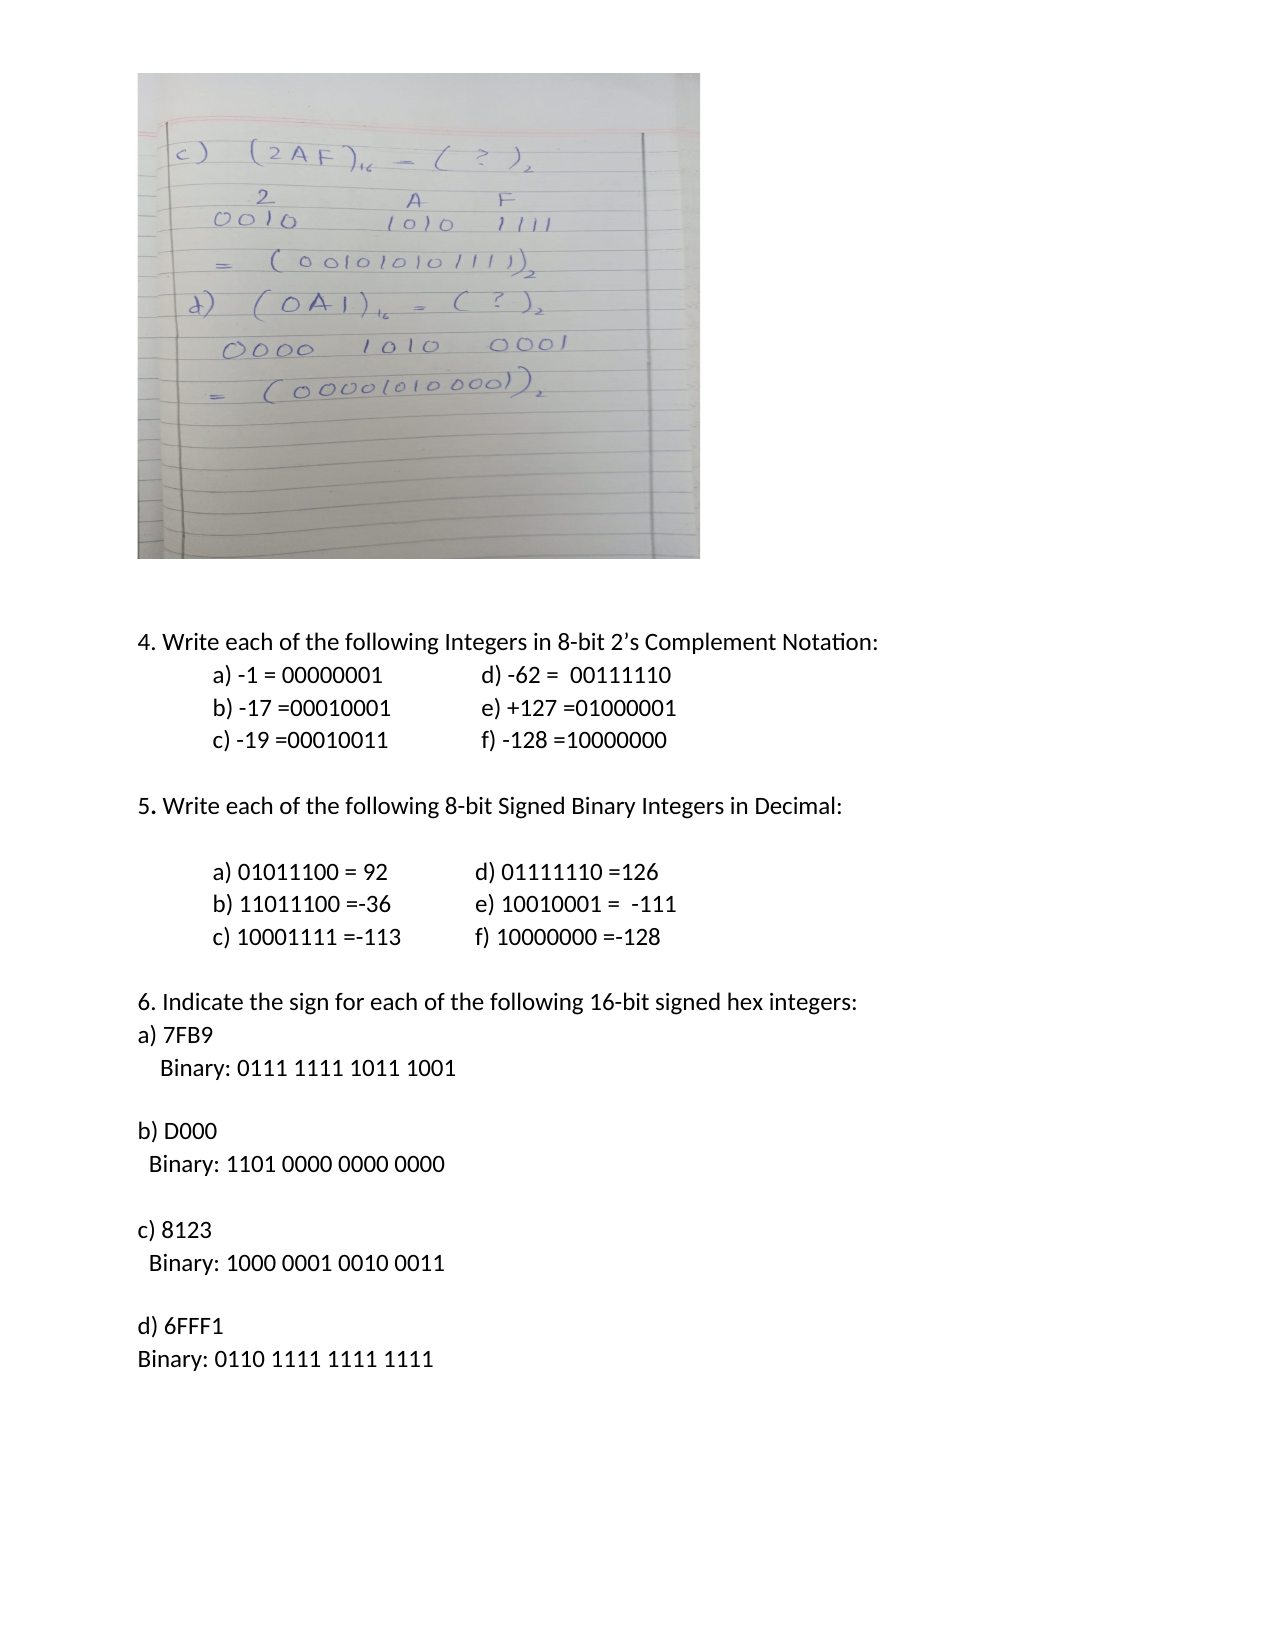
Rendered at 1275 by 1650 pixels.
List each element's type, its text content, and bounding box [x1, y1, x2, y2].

table_cell b) -17 =00010001 [213, 692, 481, 724]
table_header a) -1 = 00000001 [213, 659, 481, 692]
picture [137, 73, 700, 559]
text Binary: 1000 0001 0010 0011 [137, 1247, 1137, 1278]
text c) 8123 [137, 1214, 1137, 1245]
table_header d) 01111110 =126 [475, 856, 735, 888]
table_cell f) -128 =10000000 [481, 725, 767, 757]
table_header a) 01011100 = 92 [213, 856, 475, 888]
table_header d) -62 = 00111110 [481, 659, 767, 692]
text b) D000 [137, 1116, 1137, 1146]
text 5. Write each of the following 8-bit Signed Binary Integers in Decimal: [137, 790, 1137, 821]
text 6. Indicate the sign for each of the following 16-bit signed hex integers: [137, 987, 1137, 1017]
text Binary: 0111 1111 1011 1001 [137, 1052, 1137, 1083]
text 4. Write each of the following Integers in 8-bit 2’s Complement Notation: [137, 626, 1137, 657]
table_cell e) +127 =01000001 [481, 692, 767, 724]
table_cell c) -19 =00010011 [213, 725, 481, 757]
table_cell b) 11011100 =-36 [213, 889, 475, 921]
table_cell f) 10000000 =-128 [475, 921, 735, 954]
text d) 6FFF1 [137, 1311, 1137, 1341]
table_cell e) 10010001 = -111 [475, 889, 735, 921]
text Binary: 0110 1111 1111 1111 [137, 1343, 1137, 1374]
text Binary: 1101 0000 0000 0000 [137, 1148, 1137, 1179]
text a) 7FB9 [137, 1019, 1137, 1050]
table_cell c) 10001111 =-113 [213, 921, 475, 954]
